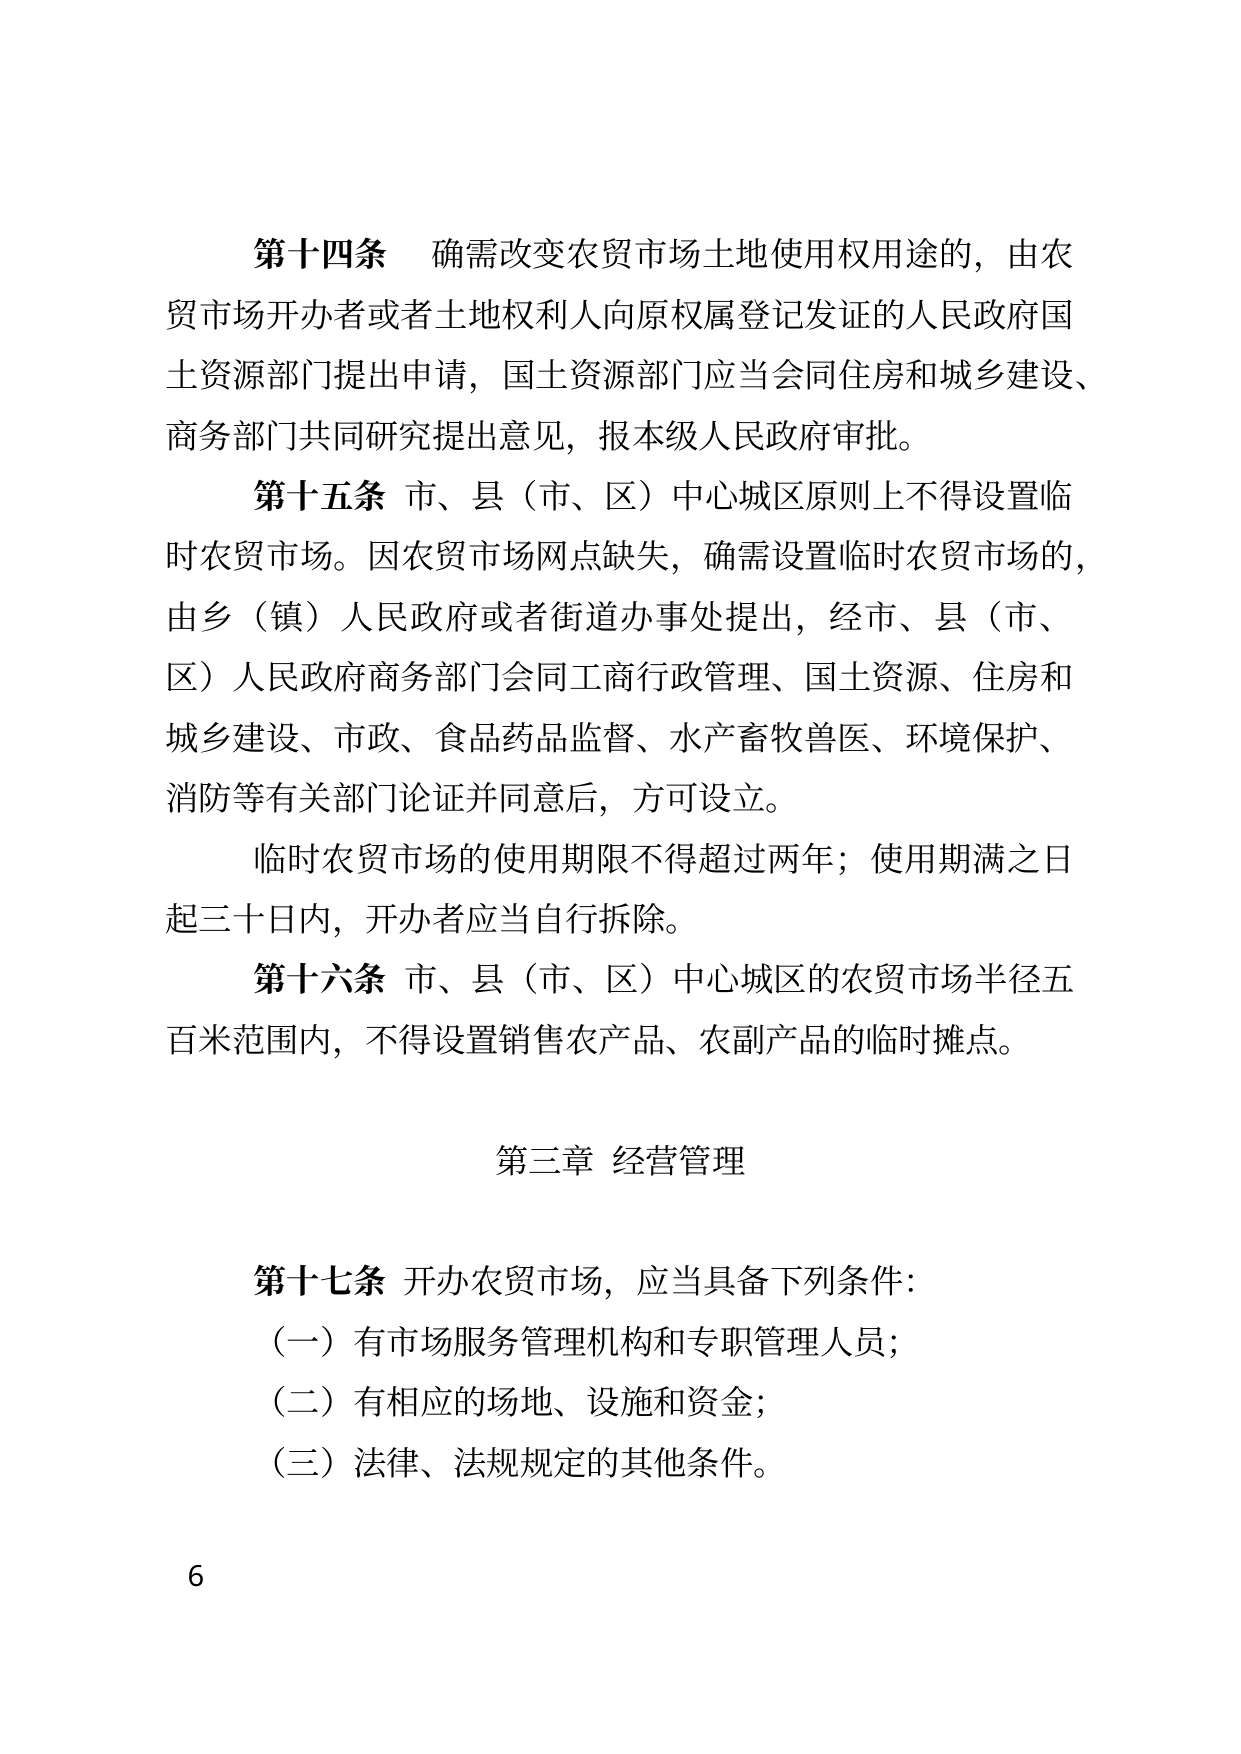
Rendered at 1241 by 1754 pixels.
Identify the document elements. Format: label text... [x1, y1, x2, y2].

text 第十六条 市、县（市、区）中心城区的农贸市场半径五百米范围内，不得设置销售农产品、农副产品的临时摊点。 [165, 943, 1075, 1064]
text 第十五条 市、县（市、区）中心城区原则上不得设置临时农贸市场。因农贸市场网点缺失，确需设置临时农贸市场的，由乡（镇）人民政府或者街道办事处提出，经市、县（市、区）人民政府商务部门会同工商行政管理、国土资源、住房和城乡建设、市政、食品药品监督、水产畜牧兽医、环境保护、消防等有关部门论证并同意后，方可设立。 [165, 460, 1075, 823]
text （三）法律、法规规定的其他条件。 [165, 1427, 1075, 1487]
text （二）有相应的场地、设施和资金； [165, 1366, 1075, 1427]
text 第十四条 确需改变农贸市场土地使用权用途的，由农贸市场开办者或者土地权利人向原权属登记发证的人民政府国土资源部门提出申请，国土资源部门应当会同住房和城乡建设、商务部门共同研究提出意见，报本级人民政府审批。 [165, 218, 1075, 460]
text 第三章 经营管理 [165, 1125, 1075, 1185]
text 临时农贸市场的使用期限不得超过两年；使用期满之日起三十日内，开办者应当自行拆除。 [165, 823, 1075, 943]
text （一）有市场服务管理机构和专职管理人员； [165, 1306, 1075, 1366]
text 第十七条 开办农贸市场，应当具备下列条件： [165, 1246, 1075, 1306]
